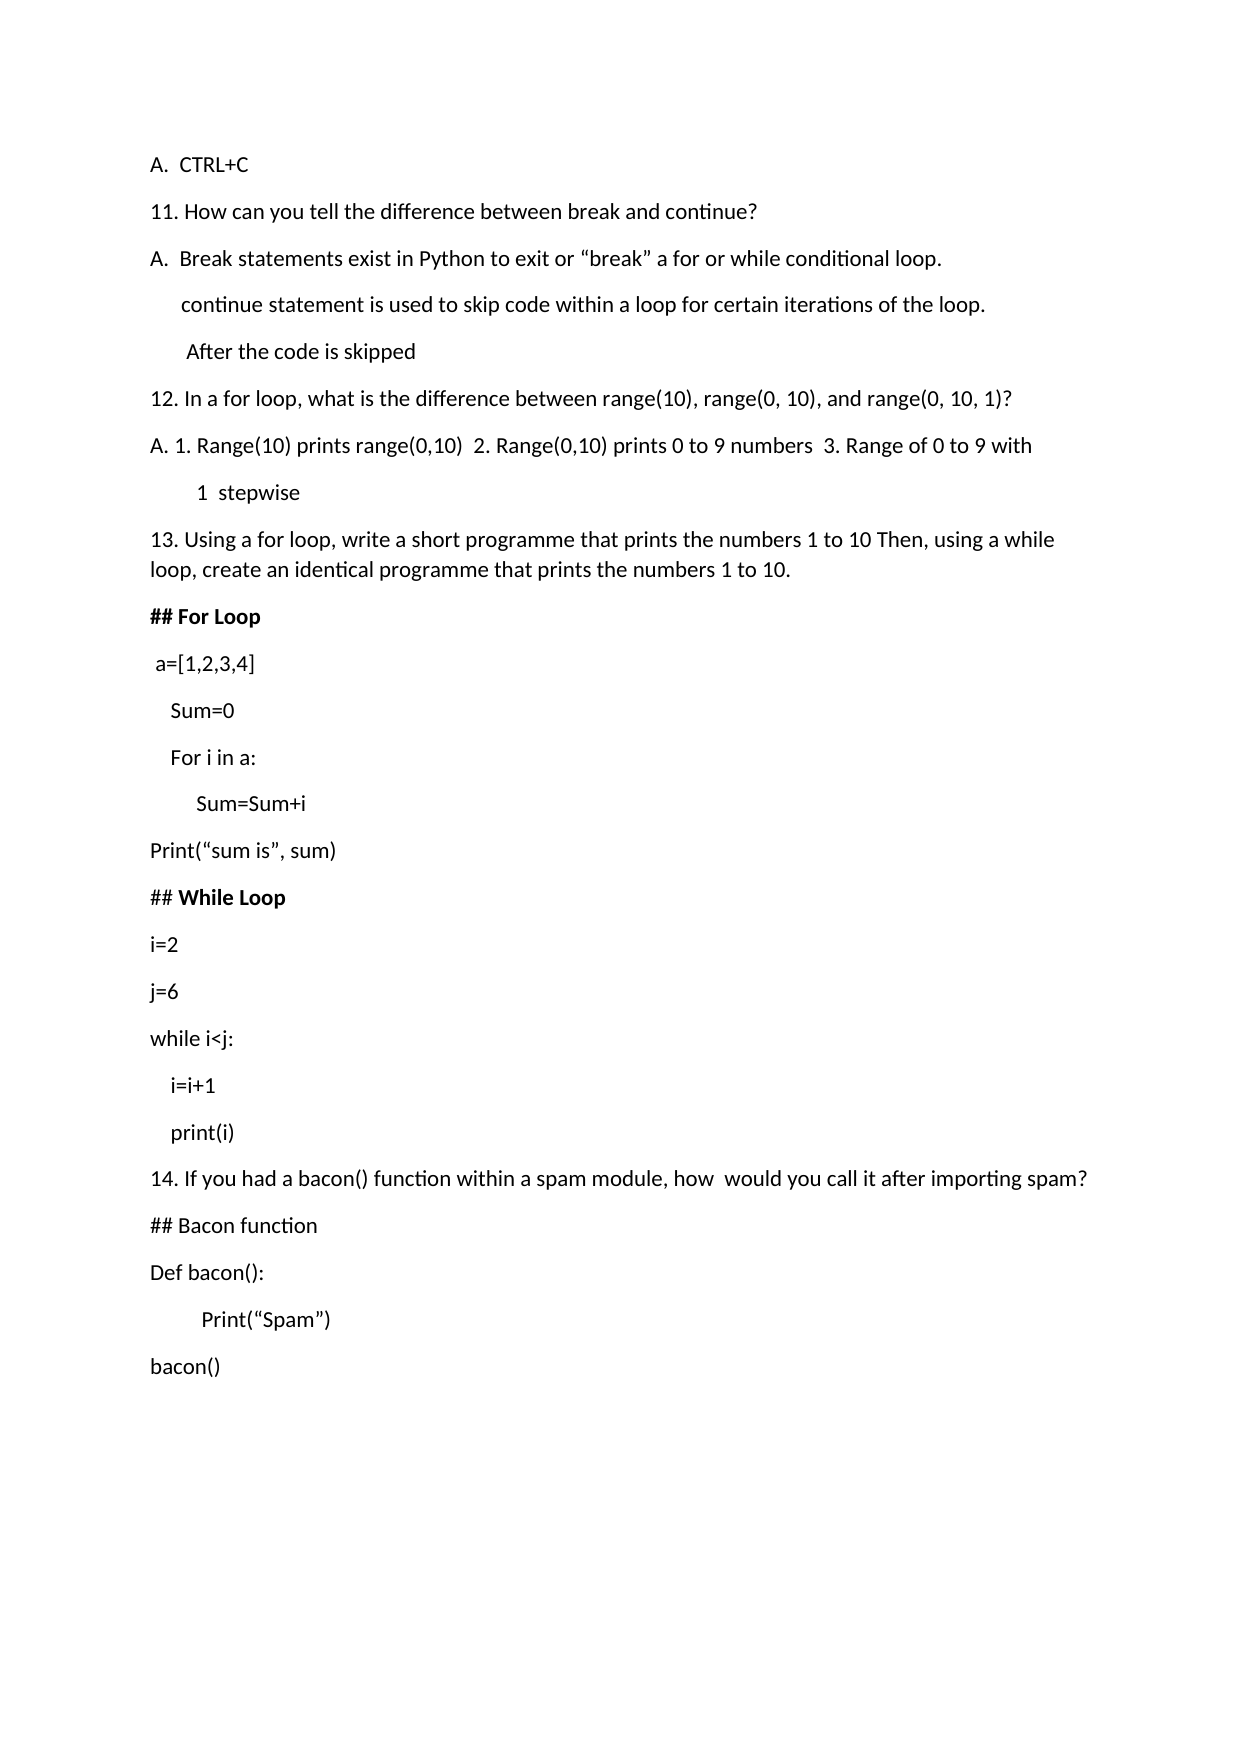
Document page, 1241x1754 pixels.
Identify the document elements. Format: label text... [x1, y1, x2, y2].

text 14. If you had a bacon() function within a spam module, how would you call it after importing spam? [150, 1164, 1090, 1193]
text Def bacon(): [150, 1258, 1090, 1286]
text 1 stepwise [150, 478, 1090, 506]
text ## For Loop [150, 602, 1090, 630]
text 13. Using a for loop, write a short programme that prints the numbers 1 to 10 Then, using a while loop, create an identical programme that prints the numbers 1 to 10. [150, 525, 1090, 583]
text A. Break statements exist in Python to exit or “break” a for or while conditional loop. [150, 244, 1090, 272]
text Sum=0 [150, 696, 1090, 724]
text a=[1,2,3,4] [150, 649, 1090, 677]
text continue statement is used to skip code within a loop for certain iterations of the loop. [150, 291, 1090, 319]
text A. CTRL+C [150, 150, 1090, 178]
text ## Bacon function [150, 1211, 1090, 1239]
text ## While Loop [150, 883, 1090, 911]
text For i in a: [150, 743, 1090, 771]
text Print(“sum is”, sum) [150, 836, 1090, 864]
text print(i) [150, 1118, 1090, 1146]
text j=6 [150, 977, 1090, 1005]
text 11. How can you tell the difference between break and continue? [150, 197, 1090, 225]
text while i<j: [150, 1024, 1090, 1052]
text 12. In a for loop, what is the difference between range(10), range(0, 10), and range(0, 10, 1)? [150, 384, 1090, 412]
text After the code is skipped [150, 337, 1090, 366]
text i=2 [150, 930, 1090, 958]
text bacon() [150, 1352, 1090, 1380]
text i=i+1 [150, 1071, 1090, 1099]
text Print(“Spam”) [150, 1305, 1090, 1333]
text A. 1. Range(10) prints range(0,10) 2. Range(0,10) prints 0 to 9 numbers 3. Range of 0 to 9 with [150, 431, 1090, 459]
text Sum=Sum+i [150, 789, 1090, 818]
